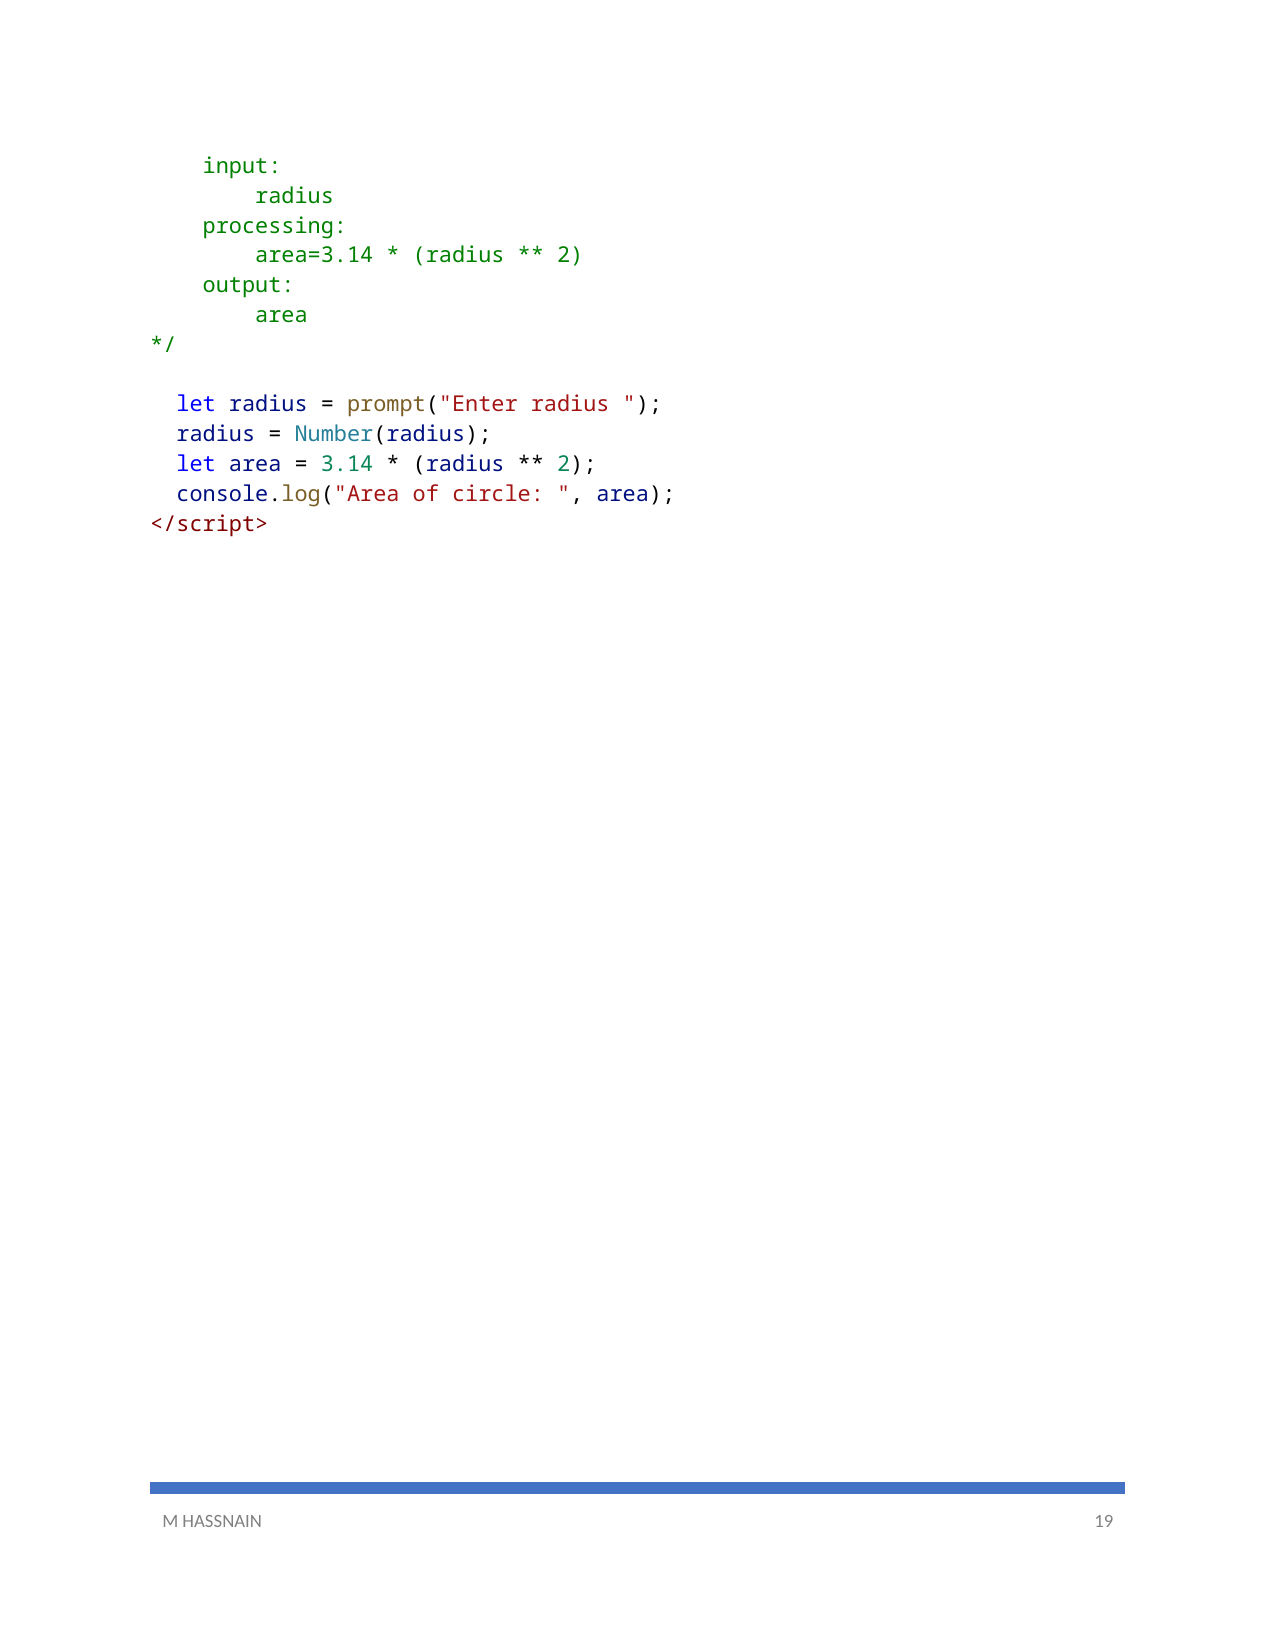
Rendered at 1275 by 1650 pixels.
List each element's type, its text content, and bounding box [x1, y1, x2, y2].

text console.log("Area of circle: ", area); [150, 478, 1125, 507]
text */ [150, 329, 1125, 358]
text processing: [150, 209, 1125, 239]
text output: [150, 269, 1125, 299]
text </script> [150, 507, 1125, 537]
text area [150, 299, 1125, 329]
text input: [150, 150, 1125, 180]
text let area = 3.14 * (radius ** 2); [150, 448, 1125, 478]
text radius = Number(radius); [150, 418, 1125, 448]
text radius [150, 180, 1125, 209]
text let radius = prompt("Enter radius "); [150, 388, 1125, 418]
text area=3.14 * (radius ** 2) [150, 239, 1125, 269]
